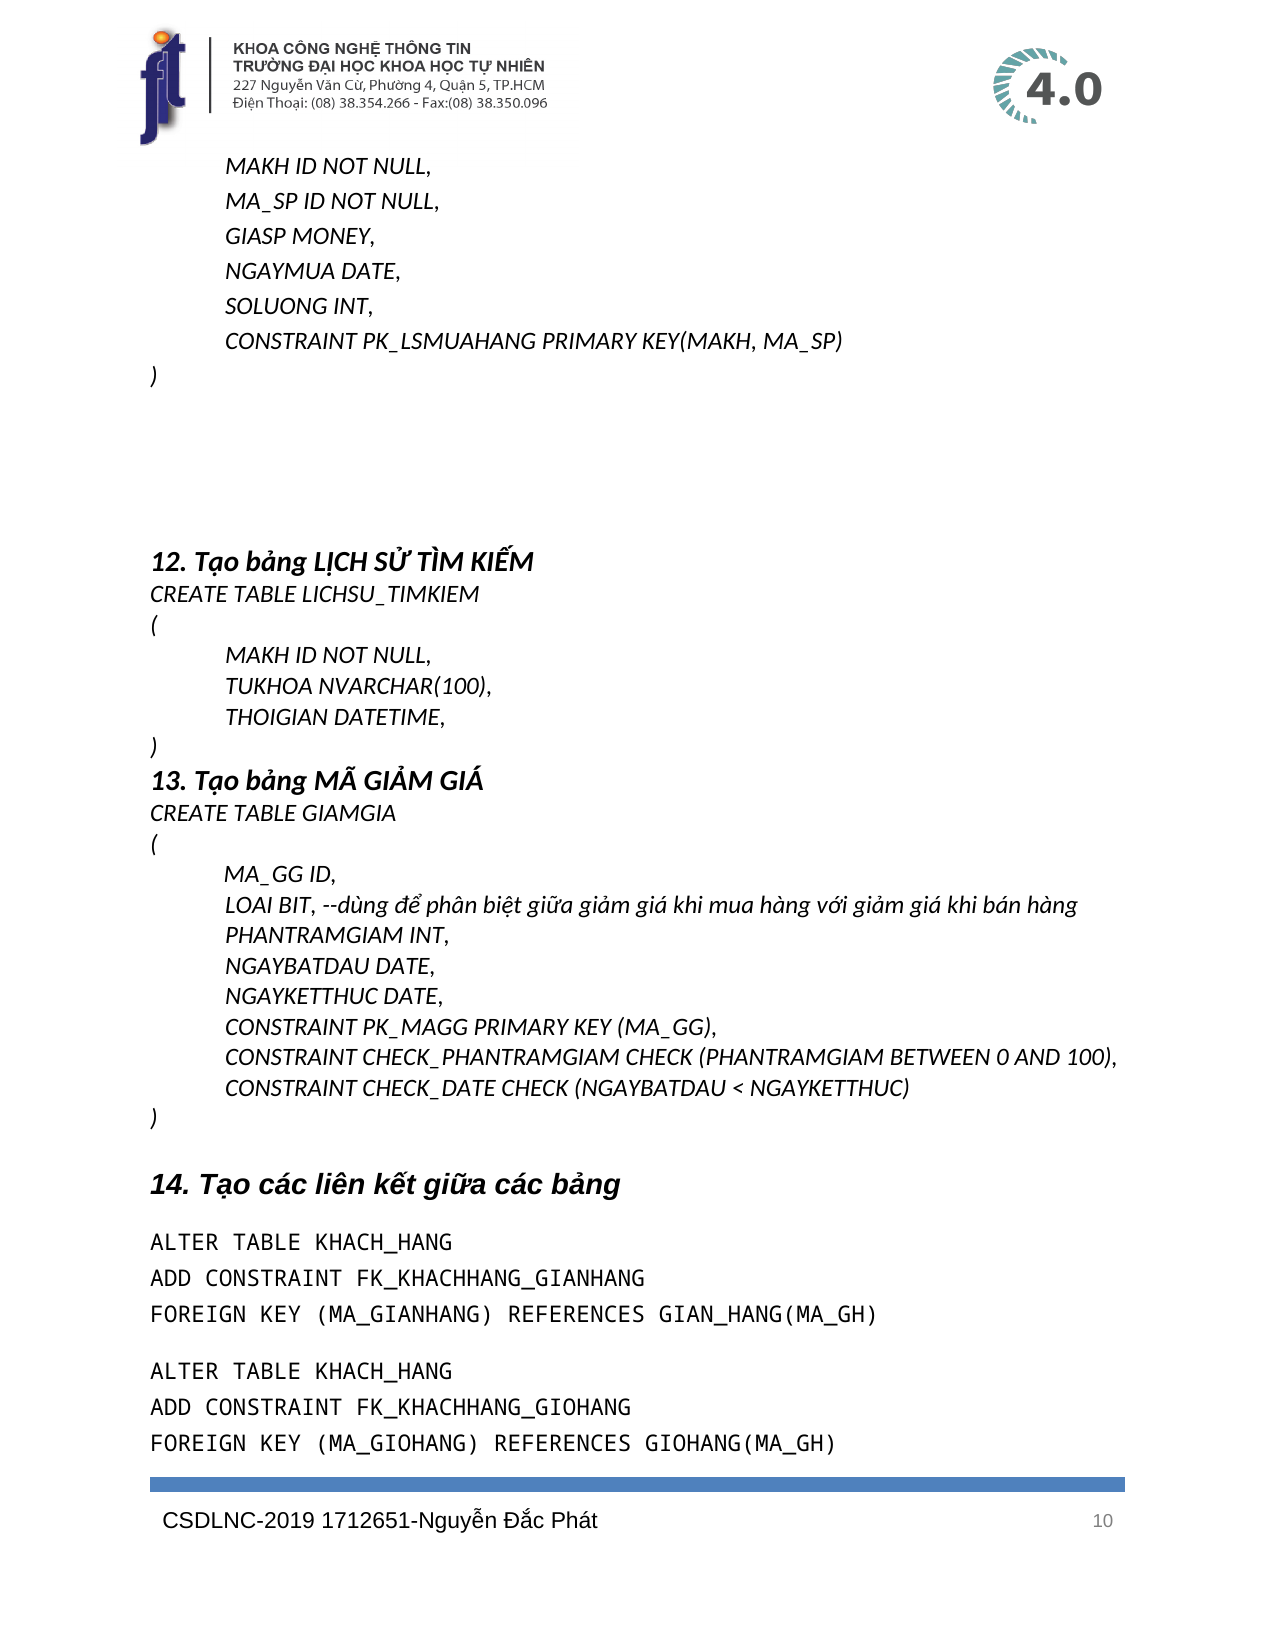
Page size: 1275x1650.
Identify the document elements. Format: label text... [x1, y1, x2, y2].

text ALTER TABLE KHACH_HANG ADD CONSTRAINT FK_KHACHHANG_GIOHANG FOREIGN KEY (MA_GIOHANG) REFERENCES GIOHANG(MA_GH) [150, 1355, 1125, 1458]
text ) [150, 1103, 1125, 1133]
text 12. Tạo bảng LỊCH SỬ TÌM KIẾM [150, 543, 1125, 579]
text ( MAKH ID NOT NULL, TUKHOA NVARCHAR(100), [150, 609, 1125, 701]
text 14. Tạo các liên kết giữa các bảng [150, 1167, 1125, 1200]
text ALTER TABLE KHACH_HANG ADD CONSTRAINT FK_KHACHHANG_GIANHANG FOREIGN KEY (MA_GIANHANG) REFERENCES GIAN_HANG(MA_GH) [150, 1226, 1125, 1329]
text LOAI BIT, --dùng để phân biệt giữa giảm giá khi mua hàng với giảm giá khi bán hàng PHANTRAMGIAM INT, [225, 889, 1125, 950]
text CREATE TABLE GIAMGIA ( MA_GG ID, [150, 797, 1125, 889]
picture [117, 21, 580, 167]
picture [985, 41, 1108, 127]
text CREATE TABLE LICHSU_TIMKIEM [150, 579, 1125, 609]
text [150, 150, 1125, 391]
text NGAYBATDAU DATE, NGAYKETTHUC DATE, CONSTRAINT PK_MAGG PRIMARY KEY (MA_GG), CONSTRAINT CHECK_PHANTRAMGIAM CHECK (PHANTRAMGIAM BETWEEN 0 AND 100), CONSTRAINT CHECK_DATE CHECK (NGAYBATDAU < NGAYKETTHUC) [225, 950, 1125, 1103]
text 13. Tạo bảng MÃ GIẢM GIÁ [150, 762, 1125, 797]
text ) [150, 731, 1125, 762]
text THOIGIAN DATETIME, [150, 701, 1125, 731]
